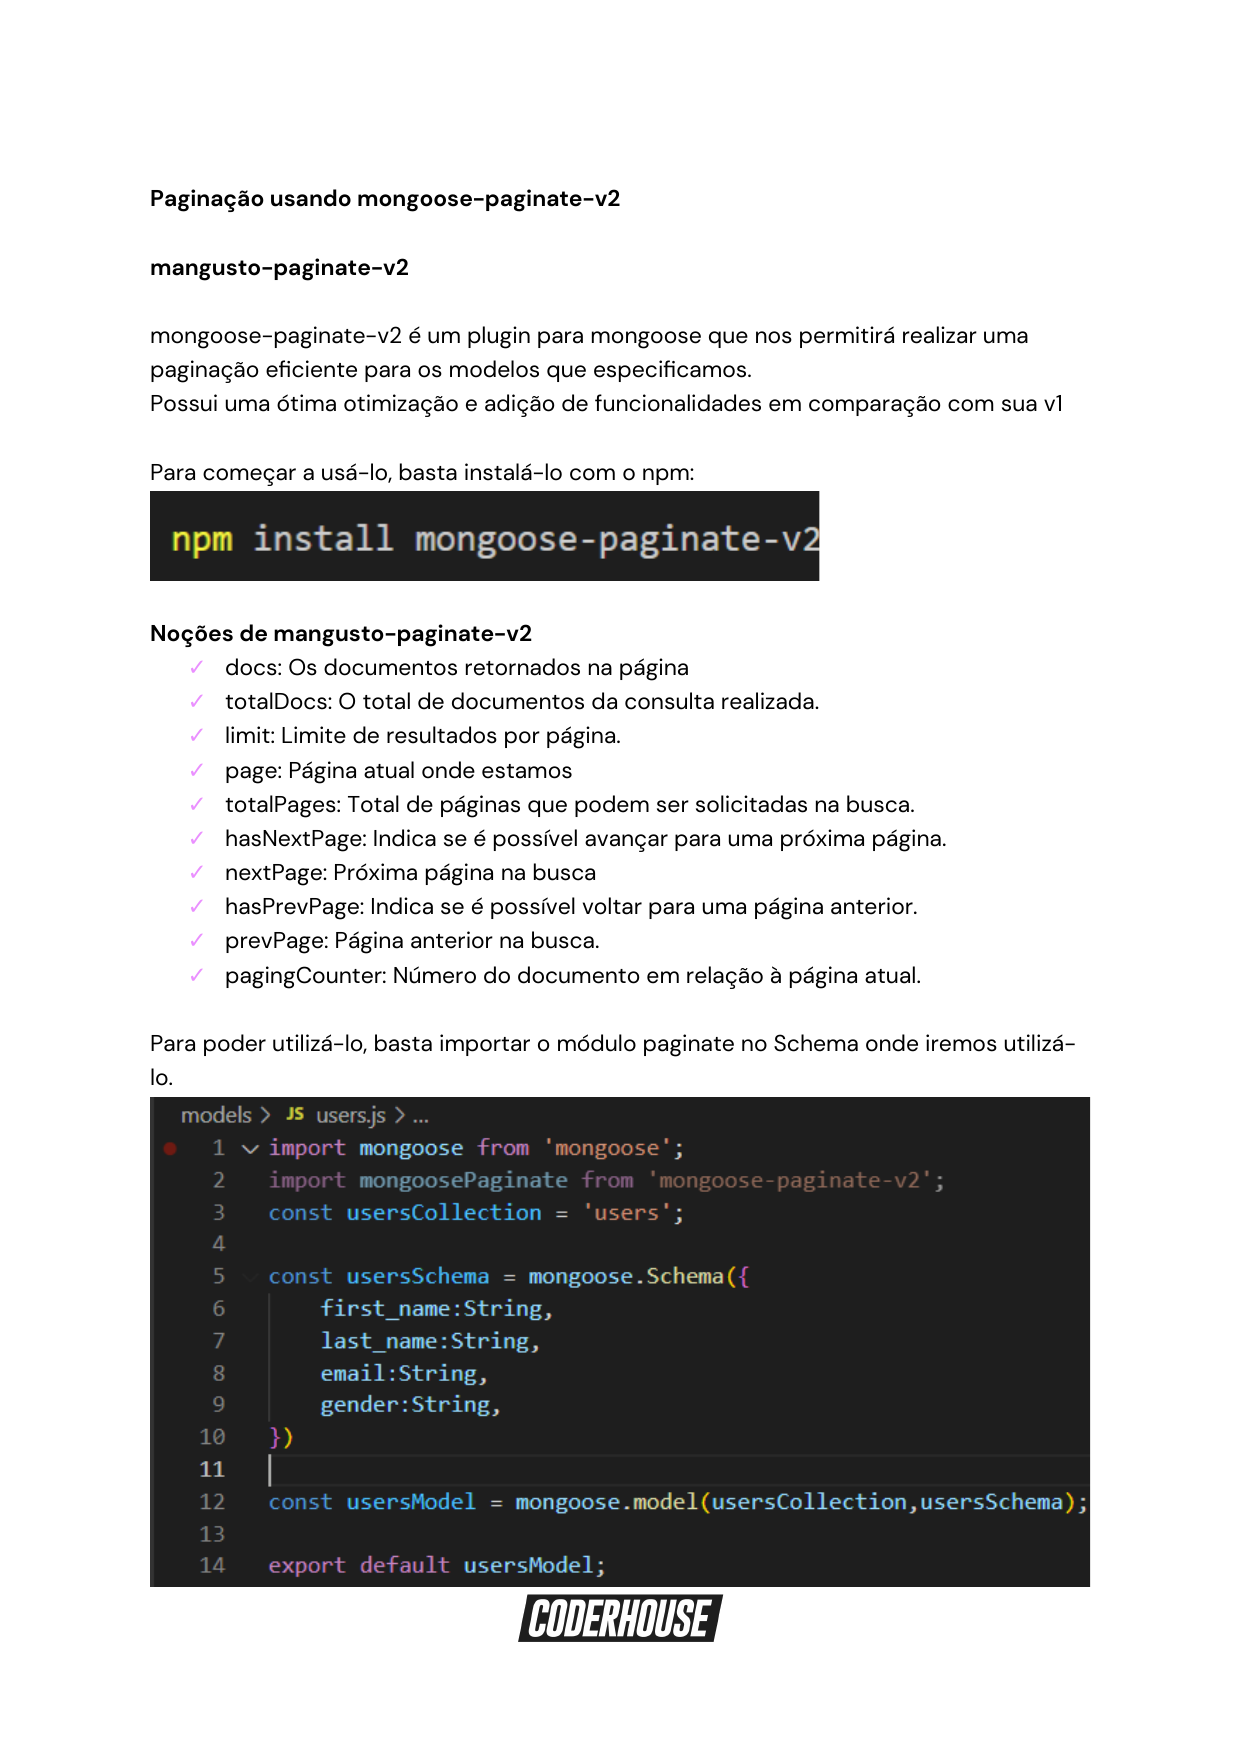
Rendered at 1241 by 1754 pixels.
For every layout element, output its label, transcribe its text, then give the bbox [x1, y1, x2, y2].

picture [150, 491, 820, 581]
text Para começar a usá-lo, basta instalá-lo com o npm: [150, 457, 1090, 487]
text Paginação usando mongoose-paginate-v2 [150, 184, 1090, 214]
list limit: Limite de resultados por página. [187, 721, 1090, 751]
list pagingCounter: Número do documento em relação à página atual. [187, 960, 1090, 990]
list nextPage: Próxima página na busca [187, 858, 1090, 888]
text mongoose-paginate-v2 é um plugin para mongoose que nos permitirá realizar uma paginação eficiente para os modelos que especificamos. [150, 321, 1090, 385]
picture [150, 1097, 1091, 1587]
list docs: Os documentos retornados na página [187, 653, 1090, 683]
list totalPages: Total de páginas que podem ser solicitadas na busca. [187, 789, 1090, 819]
list prevPage: Página anterior na busca. [187, 926, 1090, 956]
text Noções de mangusto-paginate-v2 [150, 619, 1090, 648]
text Possui uma ótima otimização e adição de funcionalidades em comparação com sua v1 [150, 389, 1090, 419]
text mangusto-paginate-v2 [150, 252, 1090, 282]
list totalDocs: O total de documentos da consulta realizada. [187, 687, 1090, 717]
list hasNextPage: Indica se é possível avançar para uma próxima página. [187, 824, 1090, 853]
list page: Página atual onde estamos [187, 755, 1090, 785]
list hasPrevPage: Indica se é possível voltar para uma página anterior. [187, 892, 1090, 922]
picture [512, 1591, 728, 1645]
text Para poder utilizá-lo, basta importar o módulo paginate no Schema onde iremos utilizá-lo. [150, 1029, 1090, 1093]
